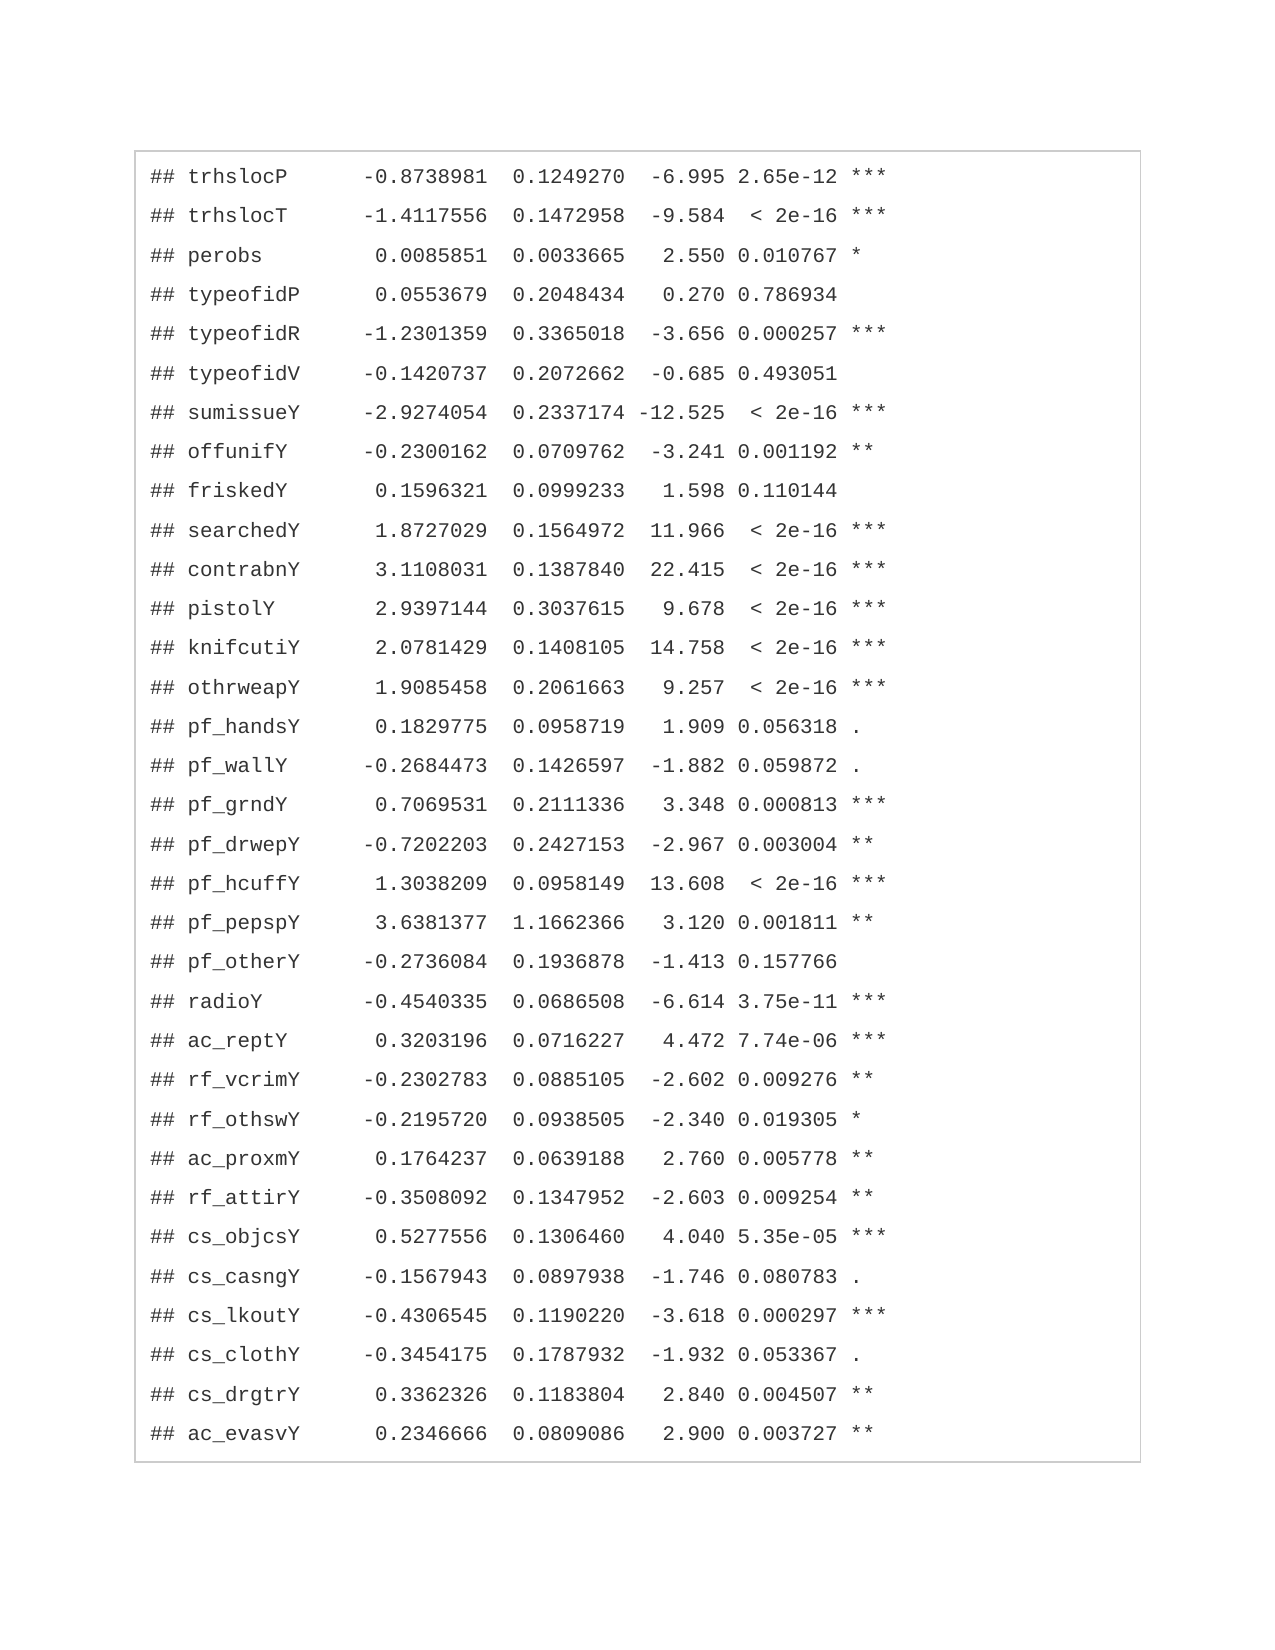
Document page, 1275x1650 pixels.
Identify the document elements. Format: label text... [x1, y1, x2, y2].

text ## contrabnY 3.1108031 0.1387840 22.415 < 2e-16 *** [136, 543, 1140, 582]
text ## pf_drwepY -0.7202203 0.2427153 -2.967 0.003004 ** [136, 818, 1140, 857]
text ## cs_drgtrY 0.3362326 0.1183804 2.840 0.004507 ** [136, 1367, 1140, 1407]
text ## rf_attirY -0.3508092 0.1347952 -2.603 0.009254 ** [136, 1171, 1140, 1210]
text ## typeofidV -0.1420737 0.2072662 -0.685 0.493051 [136, 346, 1140, 386]
text ## offunifY -0.2300162 0.0709762 -3.241 0.001192 ** [136, 425, 1140, 464]
text ## cs_lkoutY -0.4306545 0.1190220 -3.618 0.000297 *** [136, 1289, 1140, 1328]
text ## ac_proxmY 0.1764237 0.0639188 2.760 0.005778 ** [136, 1132, 1140, 1171]
text ## ac_reptY 0.3203196 0.0716227 4.472 7.74e-06 *** [136, 1014, 1140, 1053]
text ## rf_othswY -0.2195720 0.0938505 -2.340 0.019305 * [136, 1092, 1140, 1132]
text ## knifcutiY 2.0781429 0.1408105 14.758 < 2e-16 *** [136, 621, 1140, 661]
text ## friskedY 0.1596321 0.0999233 1.598 0.110144 [136, 464, 1140, 503]
text ## perobs 0.0085851 0.0033665 2.550 0.010767 * [136, 228, 1140, 268]
text ## ac_evasvY 0.2346666 0.0809086 2.900 0.003727 ** [136, 1407, 1140, 1461]
text ## searchedY 1.8727029 0.1564972 11.966 < 2e-16 *** [136, 503, 1140, 543]
text ## pf_pepspY 3.6381377 1.1662366 3.120 0.001811 ** [136, 896, 1140, 935]
text ## pf_otherY -0.2736084 0.1936878 -1.413 0.157766 [136, 935, 1140, 975]
text ## radioY -0.4540335 0.0686508 -6.614 3.75e-11 *** [136, 975, 1140, 1014]
text ## cs_casngY -0.1567943 0.0897938 -1.746 0.080783 . [136, 1249, 1140, 1289]
text ## typeofidR -1.2301359 0.3365018 -3.656 0.000257 *** [136, 307, 1140, 346]
text ## rf_vcrimY -0.2302783 0.0885105 -2.602 0.009276 ** [136, 1053, 1140, 1092]
text ## cs_clothY -0.3454175 0.1787932 -1.932 0.053367 . [136, 1328, 1140, 1367]
text ## sumissueY -2.9274054 0.2337174 -12.525 < 2e-16 *** [136, 386, 1140, 425]
text ## pistolY 2.9397144 0.3037615 9.678 < 2e-16 *** [136, 582, 1140, 621]
text ## trhslocT -1.4117556 0.1472958 -9.584 < 2e-16 *** [136, 189, 1140, 228]
text ## cs_objcsY 0.5277556 0.1306460 4.040 5.35e-05 *** [136, 1210, 1140, 1249]
text ## pf_handsY 0.1829775 0.0958719 1.909 0.056318 . [136, 700, 1140, 739]
text ## pf_wallY -0.2684473 0.1426597 -1.882 0.059872 . [136, 739, 1140, 778]
text ## pf_hcuffY 1.3038209 0.0958149 13.608 < 2e-16 *** [136, 857, 1140, 896]
text ## trhslocP -0.8738981 0.1249270 -6.995 2.65e-12 *** [136, 152, 1140, 189]
text ## typeofidP 0.0553679 0.2048434 0.270 0.786934 [136, 268, 1140, 307]
text ## othrweapY 1.9085458 0.2061663 9.257 < 2e-16 *** [136, 661, 1140, 700]
text ## pf_grndY 0.7069531 0.2111336 3.348 0.000813 *** [136, 778, 1140, 818]
